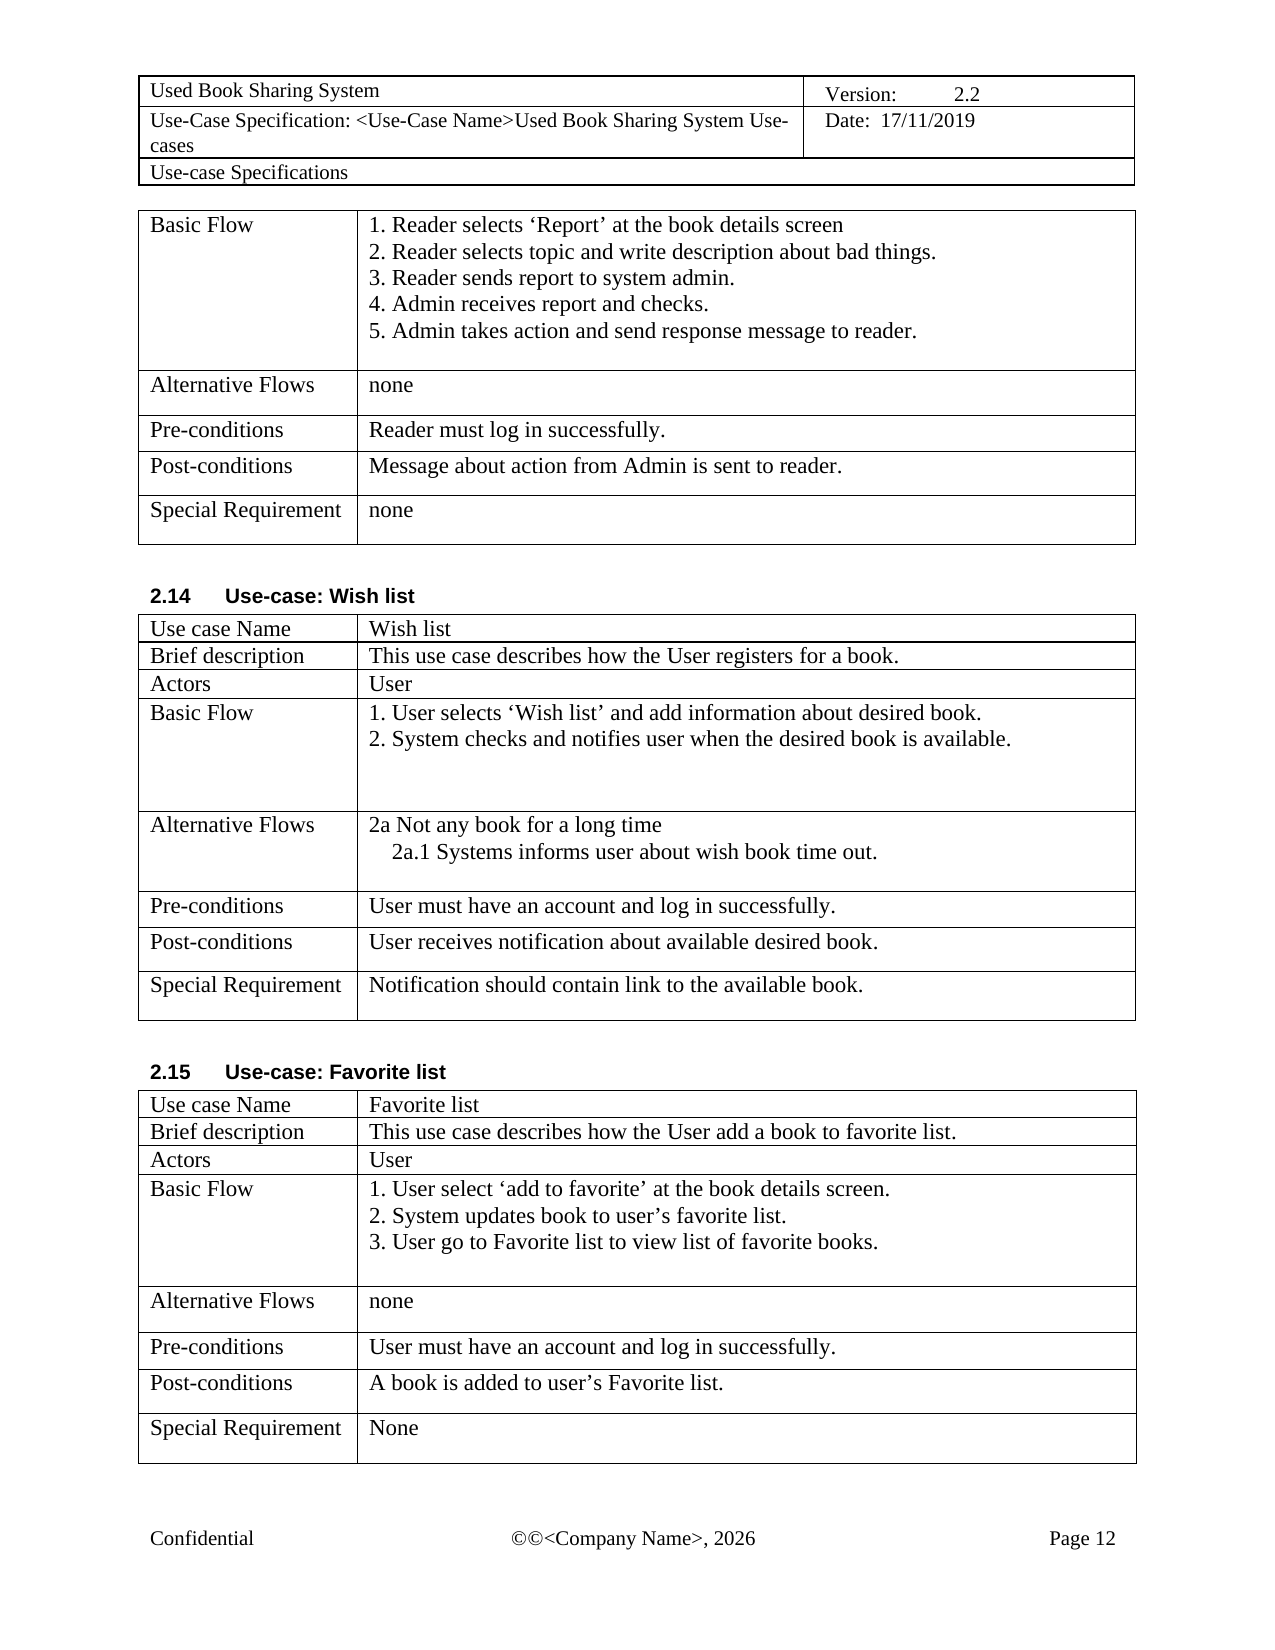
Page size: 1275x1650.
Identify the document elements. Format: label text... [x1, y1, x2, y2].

table_cell Actors [139, 670, 357, 698]
table_cell none [358, 496, 1135, 544]
table_cell Brief description [139, 643, 357, 669]
table_cell Basic Flow [139, 211, 357, 369]
table_cell Special Requirement [139, 972, 357, 1020]
table_cell User [358, 1146, 1136, 1174]
table_cell none [358, 371, 1135, 415]
table_cell Basic Flow [139, 699, 357, 811]
table_header Use case Name [139, 615, 357, 641]
table_cell Notification should contain link to the available book. [358, 972, 1135, 1020]
table_cell User selects ‘Wish list’ and add information about desired book. System checks and notifies user when the desired book is available. [358, 699, 1135, 811]
table_cell Brief description [139, 1118, 357, 1144]
table_cell Alternative Flows [139, 371, 357, 415]
table_cell User [358, 670, 1135, 698]
table_header Wish list [358, 615, 1135, 641]
subtitle Use-case: Wish list [150, 583, 1125, 608]
subtitle Use-case: Favorite list [150, 1058, 1125, 1083]
table_cell Pre-conditions [139, 1333, 357, 1368]
table_cell User must have an account and log in successfully. [358, 1333, 1136, 1368]
table_cell Pre-conditions [139, 892, 357, 927]
table_cell Actors [139, 1146, 357, 1174]
table_cell Reader must log in successfully. [358, 416, 1135, 451]
table_cell Post-conditions [139, 452, 357, 495]
table_cell User select ‘add to favorite’ at the book details screen. System updates book to user’s favorite list. User go to Favorite list to view list of favorite books. [358, 1175, 1136, 1286]
table_cell Alternative Flows [139, 812, 357, 891]
table_cell Alternative Flows [139, 1287, 357, 1332]
table_cell Message about action from Admin is sent to reader. [358, 452, 1135, 495]
table_cell This use case describes how the User registers for a book. [358, 643, 1135, 669]
table_cell This use case describes how the User add a book to favorite list. [358, 1118, 1136, 1144]
table_header Use case Name [139, 1091, 357, 1117]
table_cell Reader selects ‘Report’ at the book details screen Reader selects topic and write description about bad things. Reader sends report to system admin. Admin receives report and checks. Admin takes action and send response message to reader. [358, 211, 1135, 369]
table_cell Basic Flow [139, 1175, 357, 1286]
table_cell Post-conditions [139, 1370, 357, 1413]
table_cell Special Requirement [139, 1414, 357, 1463]
table_cell User must have an account and log in successfully. [358, 892, 1135, 927]
table_cell 2a Not any book for a long time 2a.1 Systems informs user about wish book time out. [358, 812, 1135, 891]
table_header Favorite list [358, 1091, 1136, 1117]
table_cell Special Requirement [139, 496, 357, 544]
table_cell User receives notification about available desired book. [358, 928, 1135, 971]
table_cell Post-conditions [139, 928, 357, 971]
table_cell Pre-conditions [139, 416, 357, 451]
table_cell None [358, 1414, 1136, 1463]
table_cell A book is added to user’s Favorite list. [358, 1370, 1136, 1413]
table_cell none [358, 1287, 1136, 1332]
